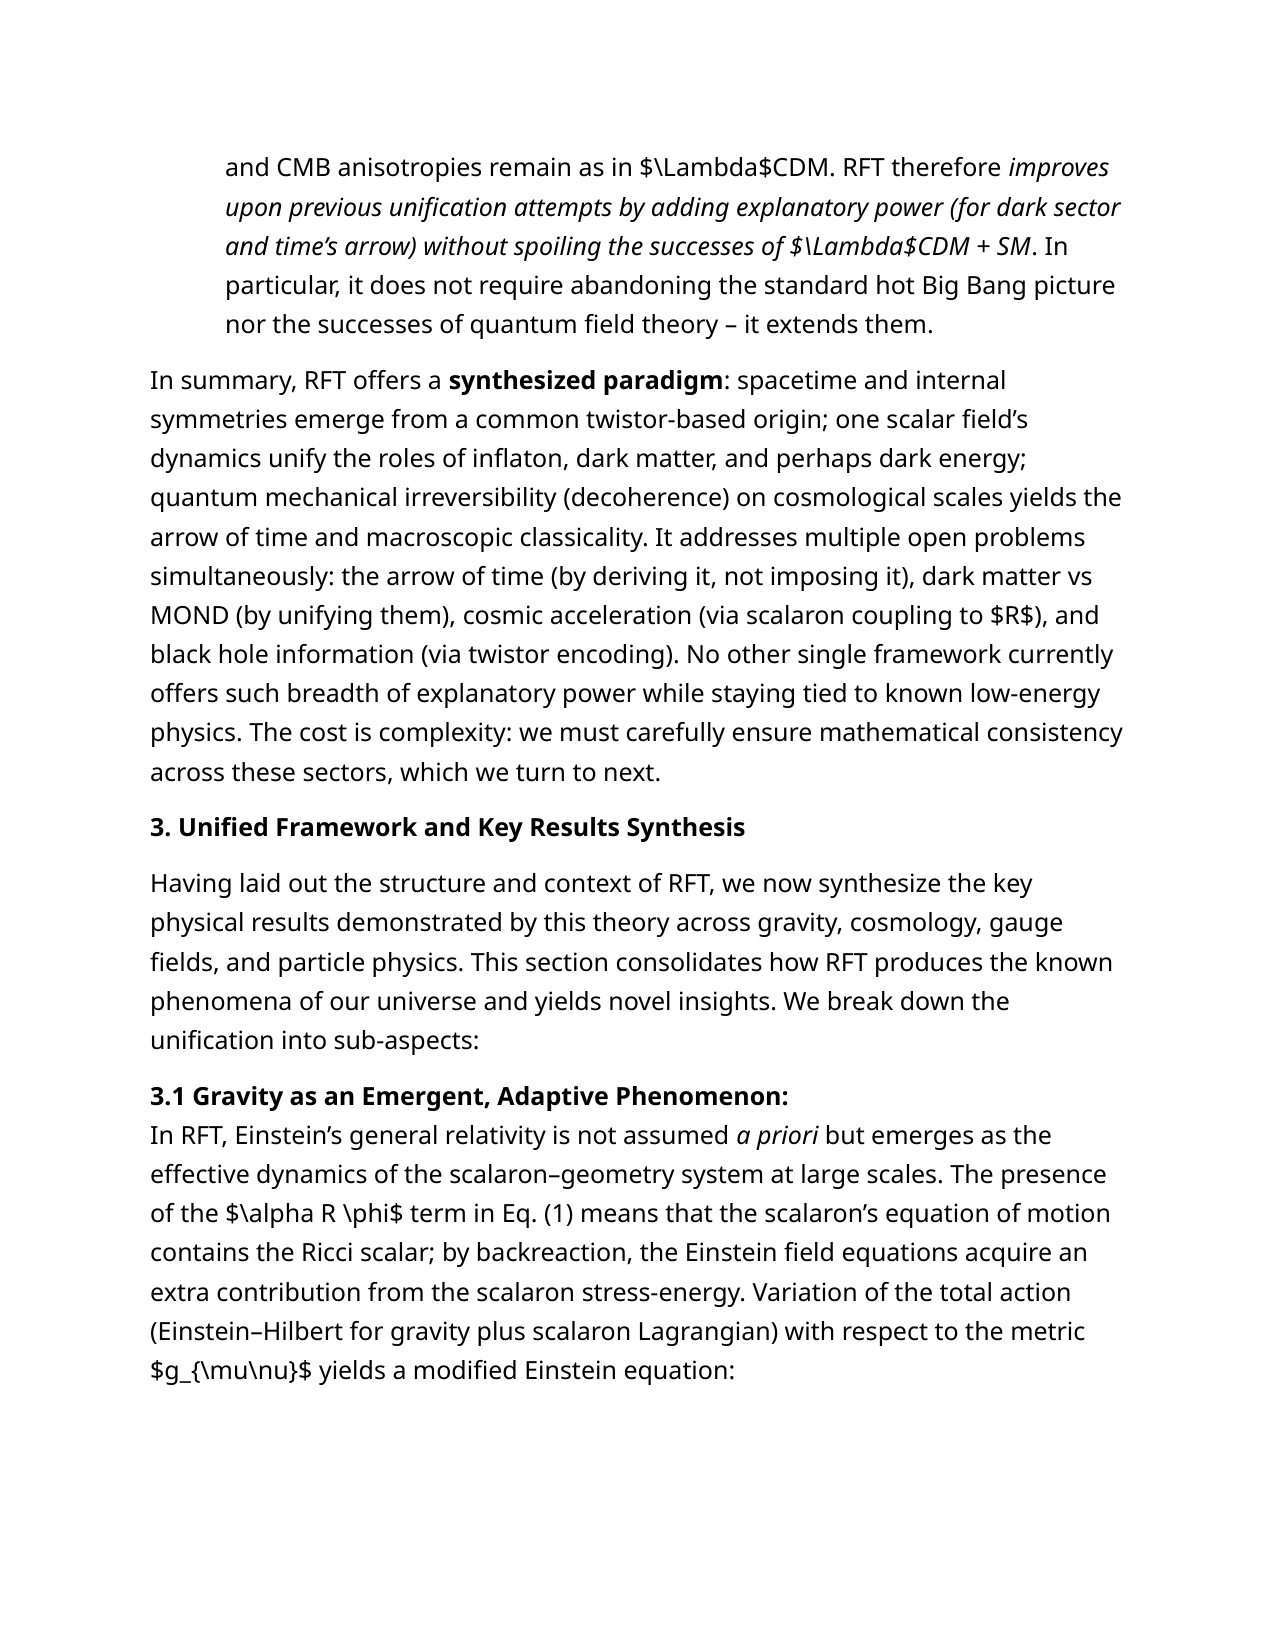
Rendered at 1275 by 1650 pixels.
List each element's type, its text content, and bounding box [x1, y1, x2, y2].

text 3.1 Gravity as an Emergent, Adaptive Phenomenon: In RFT, Einstein’s general relativity is not assumed a priori but emerges as the effective dynamics of the scalaron–geometry system at large scales. The presence of the $\alpha R \phi$ term in Eq. (1) means that the scalaron’s equation of motion contains the Ricci scalar; by backreaction, the Einstein field equations acquire an extra contribution from the scalaron stress-energy. Variation of the total action (Einstein–Hilbert for gravity plus scalaron Lagrangian) with respect to the metric $g_{\mu\nu}$ yields a modified Einstein equation: [150, 1078, 1125, 1387]
text Having laid out the structure and context of RFT, we now synthesize the key physical results demonstrated by this theory across gravity, cosmology, gauge fields, and particle physics. This section consolidates how RFT produces the known phenomena of our universe and yields novel insights. We break down the unification into sub-aspects: [150, 866, 1125, 1057]
text 3. Unified Framework and Key Results Synthesis [150, 810, 1125, 844]
text In summary, RFT offers a synthesized paradigm: spacetime and internal symmetries emerge from a common twistor-based origin; one scalar field’s dynamics unify the roles of inflaton, dark matter, and perhaps dark energy; quantum mechanical irreversibility (decoherence) on cosmological scales yields the arrow of time and macroscopic classicality. It addresses multiple open problems simultaneously: the arrow of time (by deriving it, not imposing it), dark matter vs MOND (by unifying them), cosmic acceleration (via scalaron coupling to $R$), and black hole information (via twistor encoding). No other single framework currently offers such breadth of explanatory power while staying tied to known low-energy physics. The cost is complexity: we must carefully ensure mathematical consistency across these sectors, which we turn to next. [150, 362, 1125, 788]
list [187, 150, 1125, 341]
